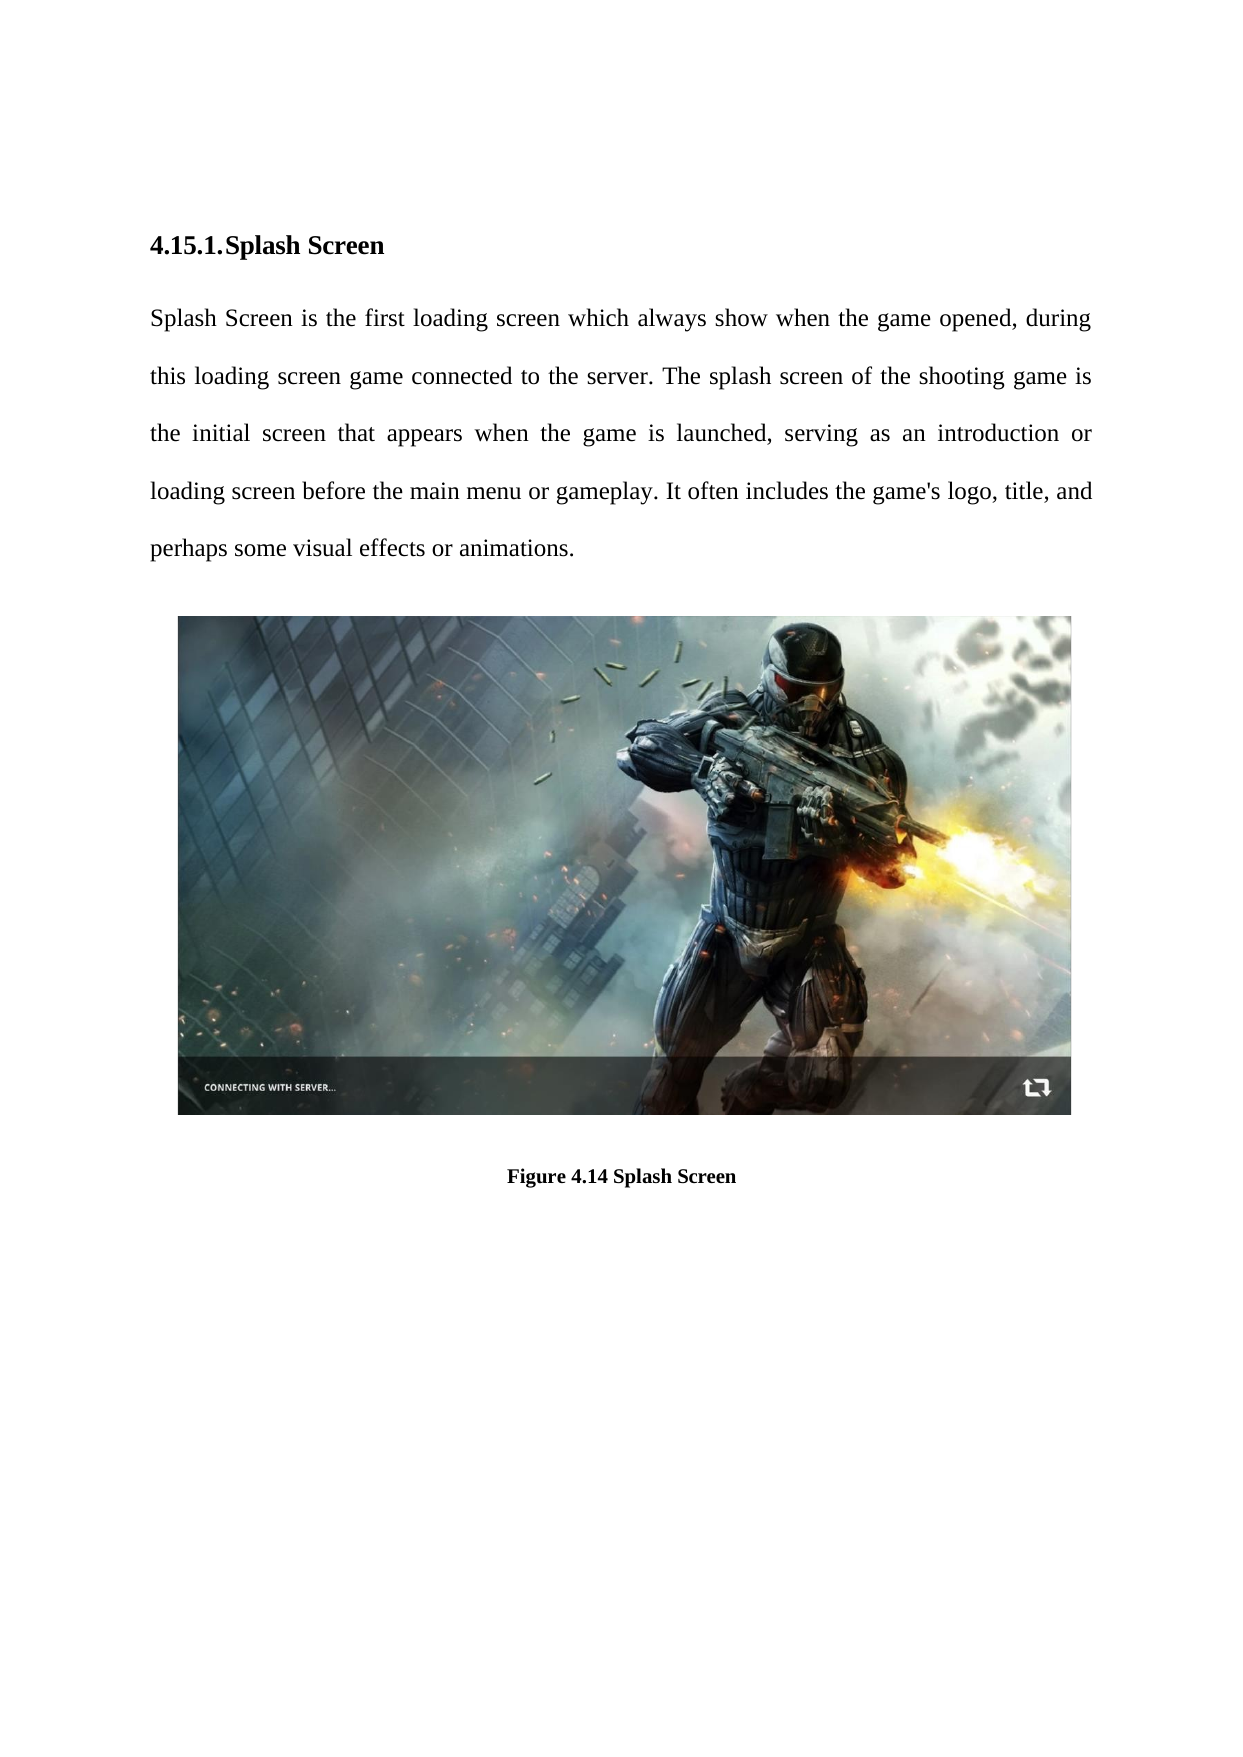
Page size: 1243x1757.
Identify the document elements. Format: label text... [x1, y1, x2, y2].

subtitle Splash Screen [150, 229, 1163, 261]
picture [177, 616, 1072, 1115]
text Figure 4.14 Splash Screen [329, 1164, 914, 1188]
text Splash Screen is the first loading screen which always show when the game opened, during this loading screen game connected to the server. The splash screen of the shooting game is the initial screen that appears when the game is launched, serving as an introduction or loading screen before the main menu or gameplay. It often includes the game's logo, title, and perhaps some visual effects or animations. [150, 303, 1093, 562]
